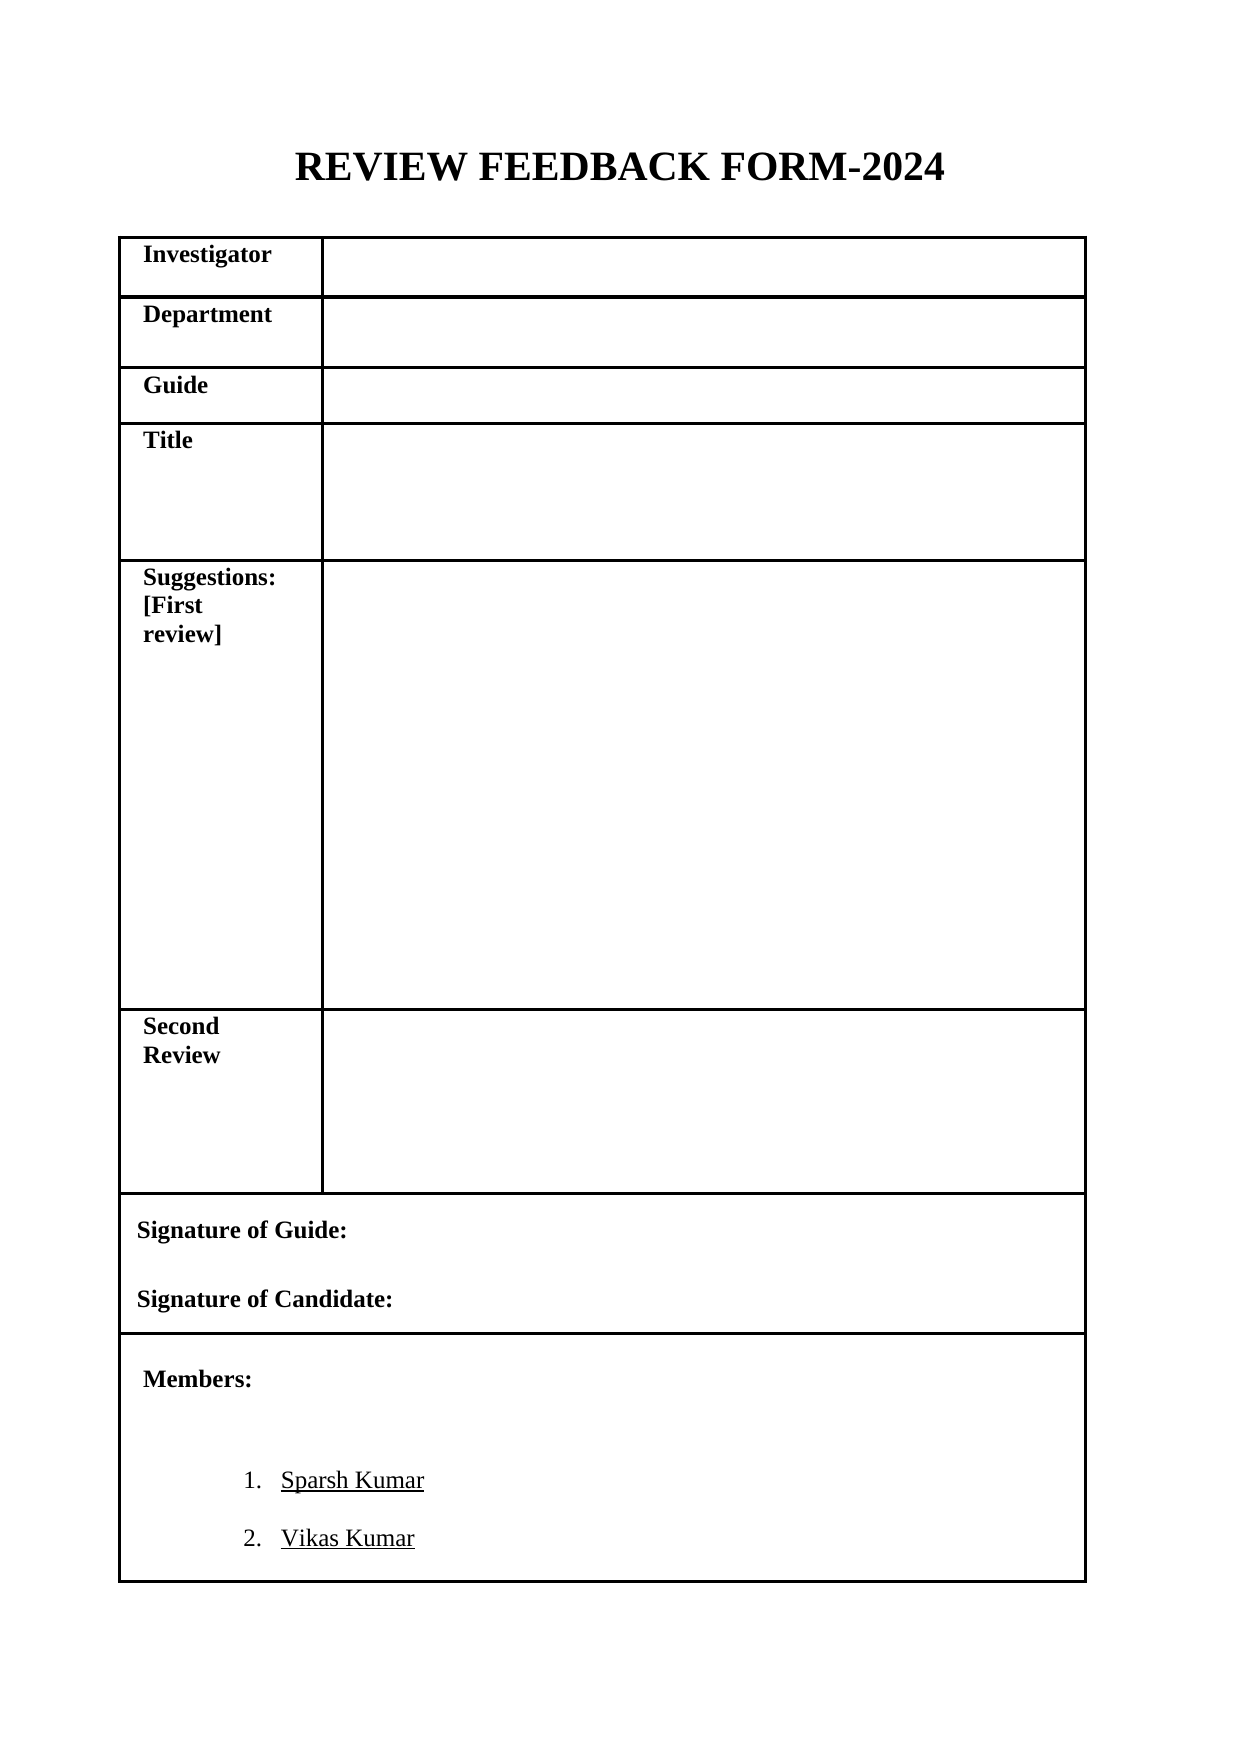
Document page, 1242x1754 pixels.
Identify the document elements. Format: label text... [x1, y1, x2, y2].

text REVIEW FEEDBACK FORM-2024 [191, 142, 1049, 189]
table_cell [324, 425, 1084, 558]
table_cell [324, 562, 1084, 1007]
table_cell Signature of Guide: Signature of Candidate: [121, 1195, 1084, 1332]
table_header [324, 239, 1084, 295]
table_cell Guide [121, 369, 321, 422]
table_cell [324, 299, 1084, 366]
table_cell Suggestions: [First review] [121, 562, 321, 1007]
table_cell Second Review [121, 1011, 321, 1192]
table_cell Members: Sparsh Kumar Vikas Kumar [121, 1335, 1084, 1580]
table_cell [324, 369, 1084, 422]
table_cell Department [121, 299, 321, 366]
table_cell Title [121, 425, 321, 558]
table_cell [324, 1011, 1084, 1192]
table_header Investigator [121, 239, 321, 295]
